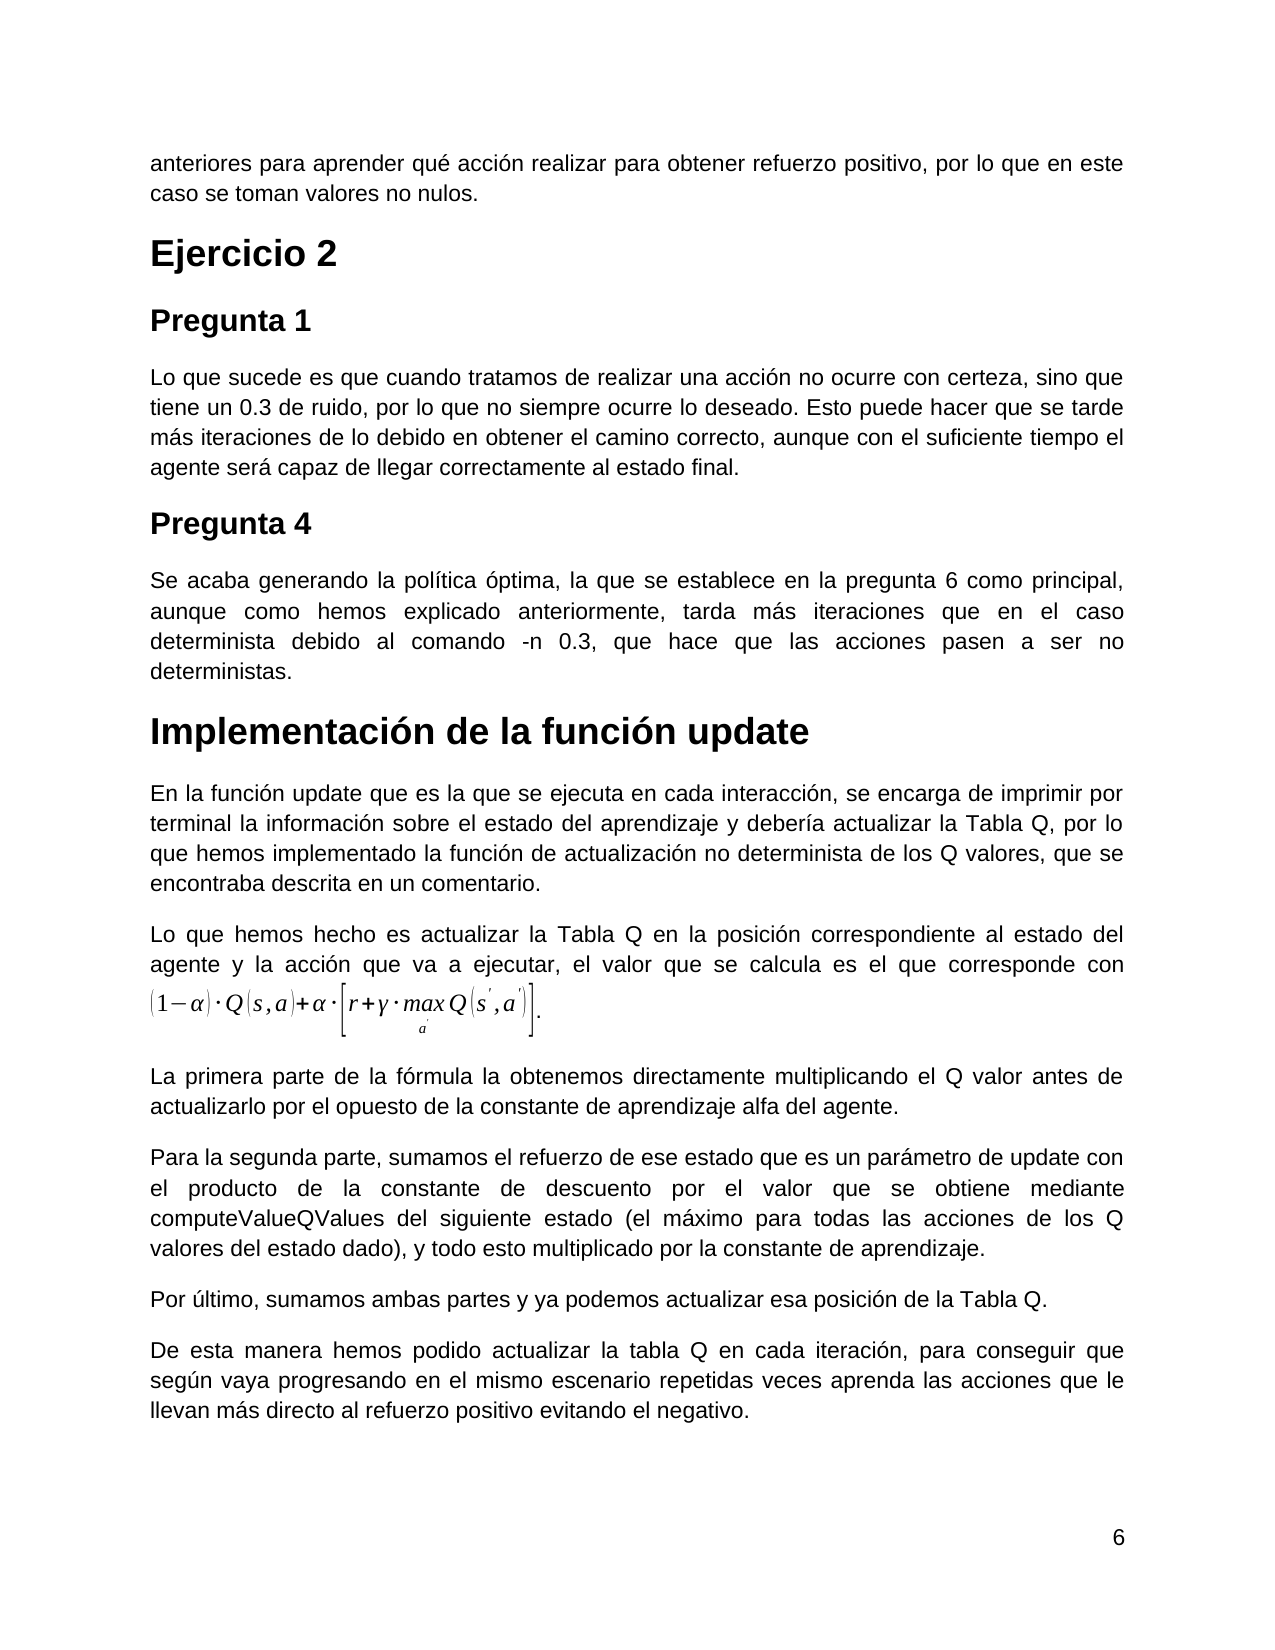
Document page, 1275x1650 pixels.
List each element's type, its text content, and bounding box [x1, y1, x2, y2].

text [150, 150, 1125, 207]
text Por último, sumamos ambas partes y ya podemos actualizar esa posición de la Tabla Q. [150, 1286, 1125, 1312]
text Lo que sucede es que cuando tratamos de realizar una acción no ocurre con certeza, sino que tiene un 0.3 de ruido, por lo que no siempre ocurre lo deseado. Esto puede hacer que se tarde más iteraciones de lo debido en obtener el camino correcto, aunque con el suficiente tiempo el agente será capaz de llegar correctamente al estado final. [150, 364, 1125, 481]
text En la función update que es la que se ejecuta en cada interacción, se encarga de imprimir por terminal la información sobre el estado del aprendizaje y debería actualizar la Tabla Q, por lo que hemos implementado la función de actualización no determinista de los Q valores, que se encontraba descrita en un comentario. [150, 779, 1125, 897]
text De esta manera hemos podido actualizar la tabla Q en cada iteración, para conseguir que según vaya progresando en el mismo escenario repetidas veces aprenda las acciones que le llevan más directo al refuerzo positivo evitando el negativo. [150, 1337, 1125, 1424]
subtitle Pregunta 4 [150, 505, 1125, 541]
subtitle Ejercicio 2 [150, 231, 1125, 274]
subtitle Pregunta 1 [150, 302, 1125, 338]
subtitle Implementación de la función update [150, 709, 1125, 752]
text La primera parte de la fórmula la obtenemos directamente multiplicando el Q valor antes de actualizarlo por el opuesto de la constante de aprendizaje alfa del agente. [150, 1063, 1125, 1119]
text Para la segunda parte, sumamos el refuerzo de ese estado que es un parámetro de update con el producto de la constante de descuento por el valor que se obtiene mediante computeValueQValues del siguiente estado (el máximo para todas las acciones de los Q valores del estado dado), y todo esto multiplicado por la constante de aprendizaje. [150, 1144, 1125, 1261]
text Se acaba generando la política óptima, la que se establece en la pregunta 6 como principal, aunque como hemos explicado anteriormente, tarda más iteraciones que en el caso determinista debido al comando -n 0.3, que hace que las acciones pasen a ser no deterministas. [150, 567, 1125, 684]
text Lo que hemos hecho es actualizar la Tabla Q en la posición correspondiente al estado del agente y la acción que va a ejecutar, el valor que se calcula es el que corresponde con . [150, 921, 1125, 1038]
